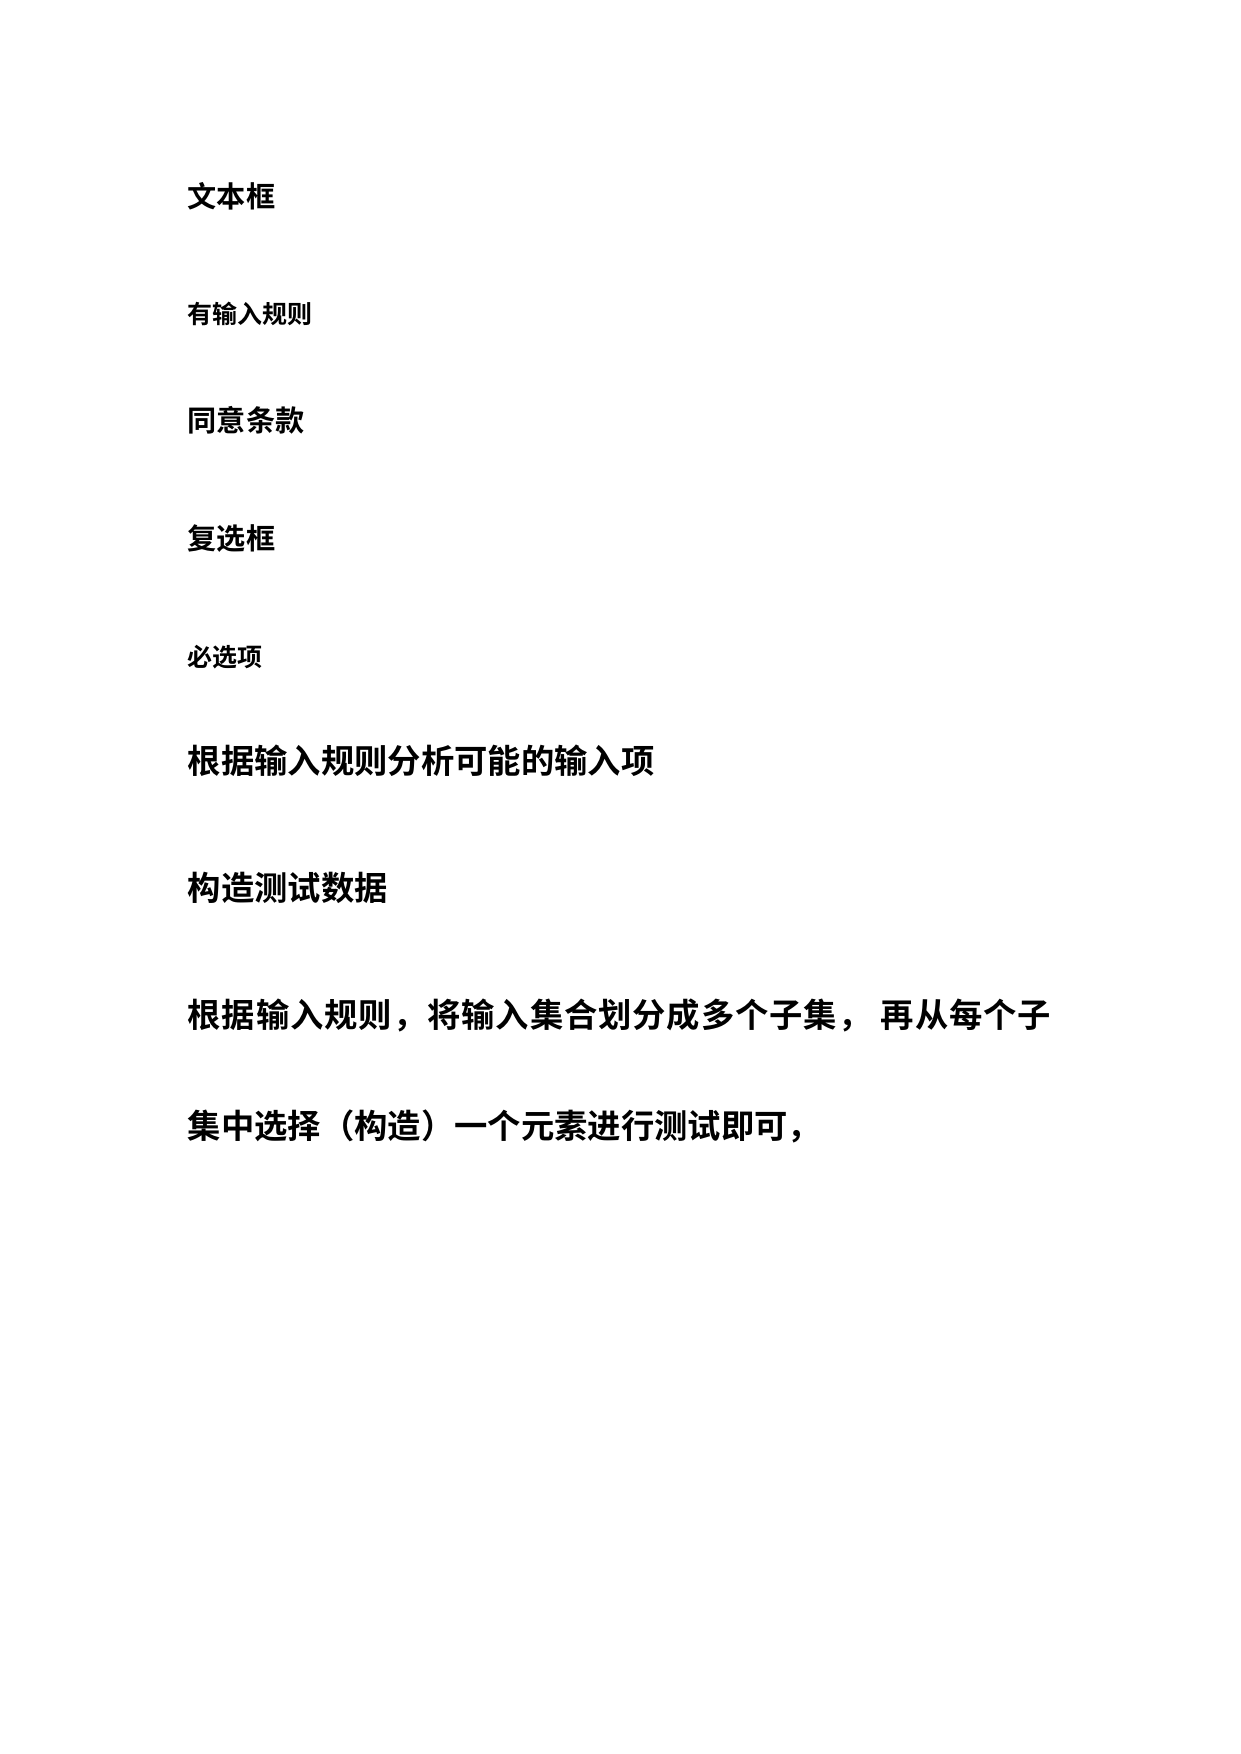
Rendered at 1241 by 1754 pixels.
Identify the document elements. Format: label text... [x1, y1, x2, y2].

text 构造测试数据 [187, 853, 1053, 918]
text 必选项 [187, 623, 1053, 688]
text 根据输入规则分析可能的输入项 [187, 727, 1053, 792]
text 同意条款 [187, 386, 1053, 451]
text 复选框 [187, 504, 1053, 569]
text 文本框 [187, 162, 1053, 227]
text 有输入规则 [187, 280, 1053, 345]
text 根据输入规则，将输入集合划分成多个子集， 再从每个子集中选择（构造）一个元素进行测试即可， [187, 980, 1053, 1157]
